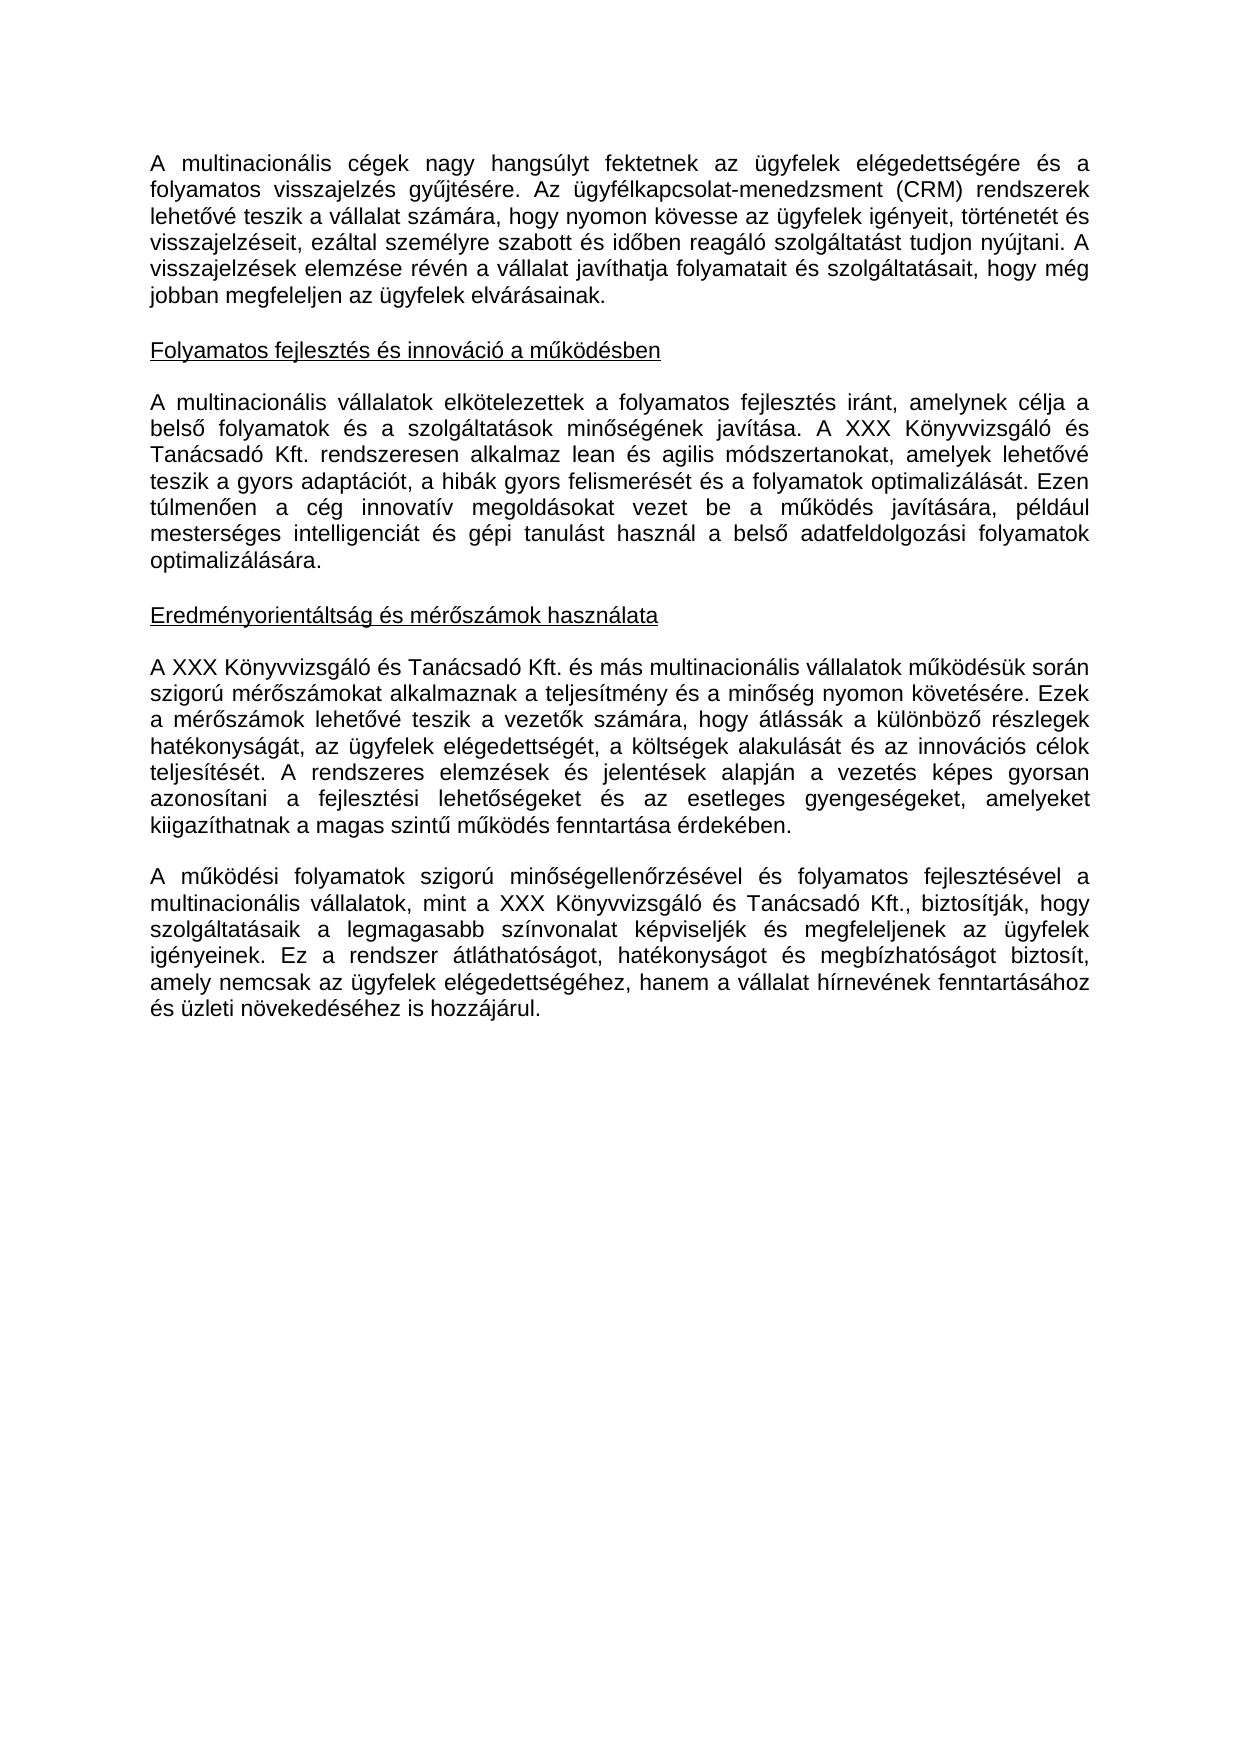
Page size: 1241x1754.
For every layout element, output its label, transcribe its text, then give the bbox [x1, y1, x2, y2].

text A multinacionális cégek nagy hangsúlyt fektetnek az ügyfelek elégedettségére és a folyamatos visszajelzés gyűjtésére. Az ügyfélkapcsolat-menedzsment (CRM) rendszerek lehetővé teszik a vállalat számára, hogy nyomon kövesse az ügyfelek igényeit, történetét és visszajelzéseit, ezáltal személyre szabott és időben reagáló szolgáltatást tudjon nyújtani. A visszajelzések elemzése révén a vállalat javíthatja folyamatait és szolgáltatásait, hogy még jobban megfeleljen az ügyfelek elvárásainak. [150, 150, 1090, 308]
text A XXX Könyvvizsgáló és Tanácsadó Kft. és más multinacionális vállalatok működésük során szigorú mérőszámokat alkalmaznak a teljesítmény és a minőség nyomon követésére. Ezek a mérőszámok lehetővé teszik a vezetők számára, hogy átlássák a különböző részlegek hatékonyságát, az ügyfelek elégedettségét, a költségek alakulását és az innovációs célok teljesítését. A rendszeres elemzések és jelentések alapján a vezetés képes gyorsan azonosítani a fejlesztési lehetőségeket és az esetleges gyengeségeket, amelyeket kiigazíthatnak a magas szintű működés fenntartása érdekében. [150, 654, 1090, 838]
subtitle Folyamatos fejlesztés és innováció a működésben [150, 337, 1090, 364]
text A multinacionális vállalatok elkötelezettek a folyamatos fejlesztés iránt, amelynek célja a belső folyamatok és a szolgáltatások minőségének javítása. A XXX Könyvvizsgáló és Tanácsadó Kft. rendszeresen alkalmaz lean és agilis módszertanokat, amelyek lehetővé teszik a gyors adaptációt, a hibák gyors felismerését és a folyamatok optimalizálását. Ezen túlmenően a cég innovatív megoldásokat vezet be a működés javítására, például mesterséges intelligenciát és gépi tanulást használ a belső adatfeldolgozási folyamatok optimalizálására. [150, 389, 1090, 573]
subtitle Eredményorientáltság és mérőszámok használata [150, 602, 1090, 629]
text A működési folyamatok szigorú minőségellenőrzésével és folyamatos fejlesztésével a multinacionális vállalatok, mint a XXX Könyvvizsgáló és Tanácsadó Kft., biztosítják, hogy szolgáltatásaik a legmagasabb színvonalat képviseljék és megfeleljenek az ügyfelek igényeinek. Ez a rendszer átláthatóságot, hatékonyságot és megbízhatóságot biztosít, amely nemcsak az ügyfelek elégedettségéhez, hanem a vállalat hírnevének fenntartásához és üzleti növekedéséhez is hozzájárul. [150, 863, 1090, 1021]
